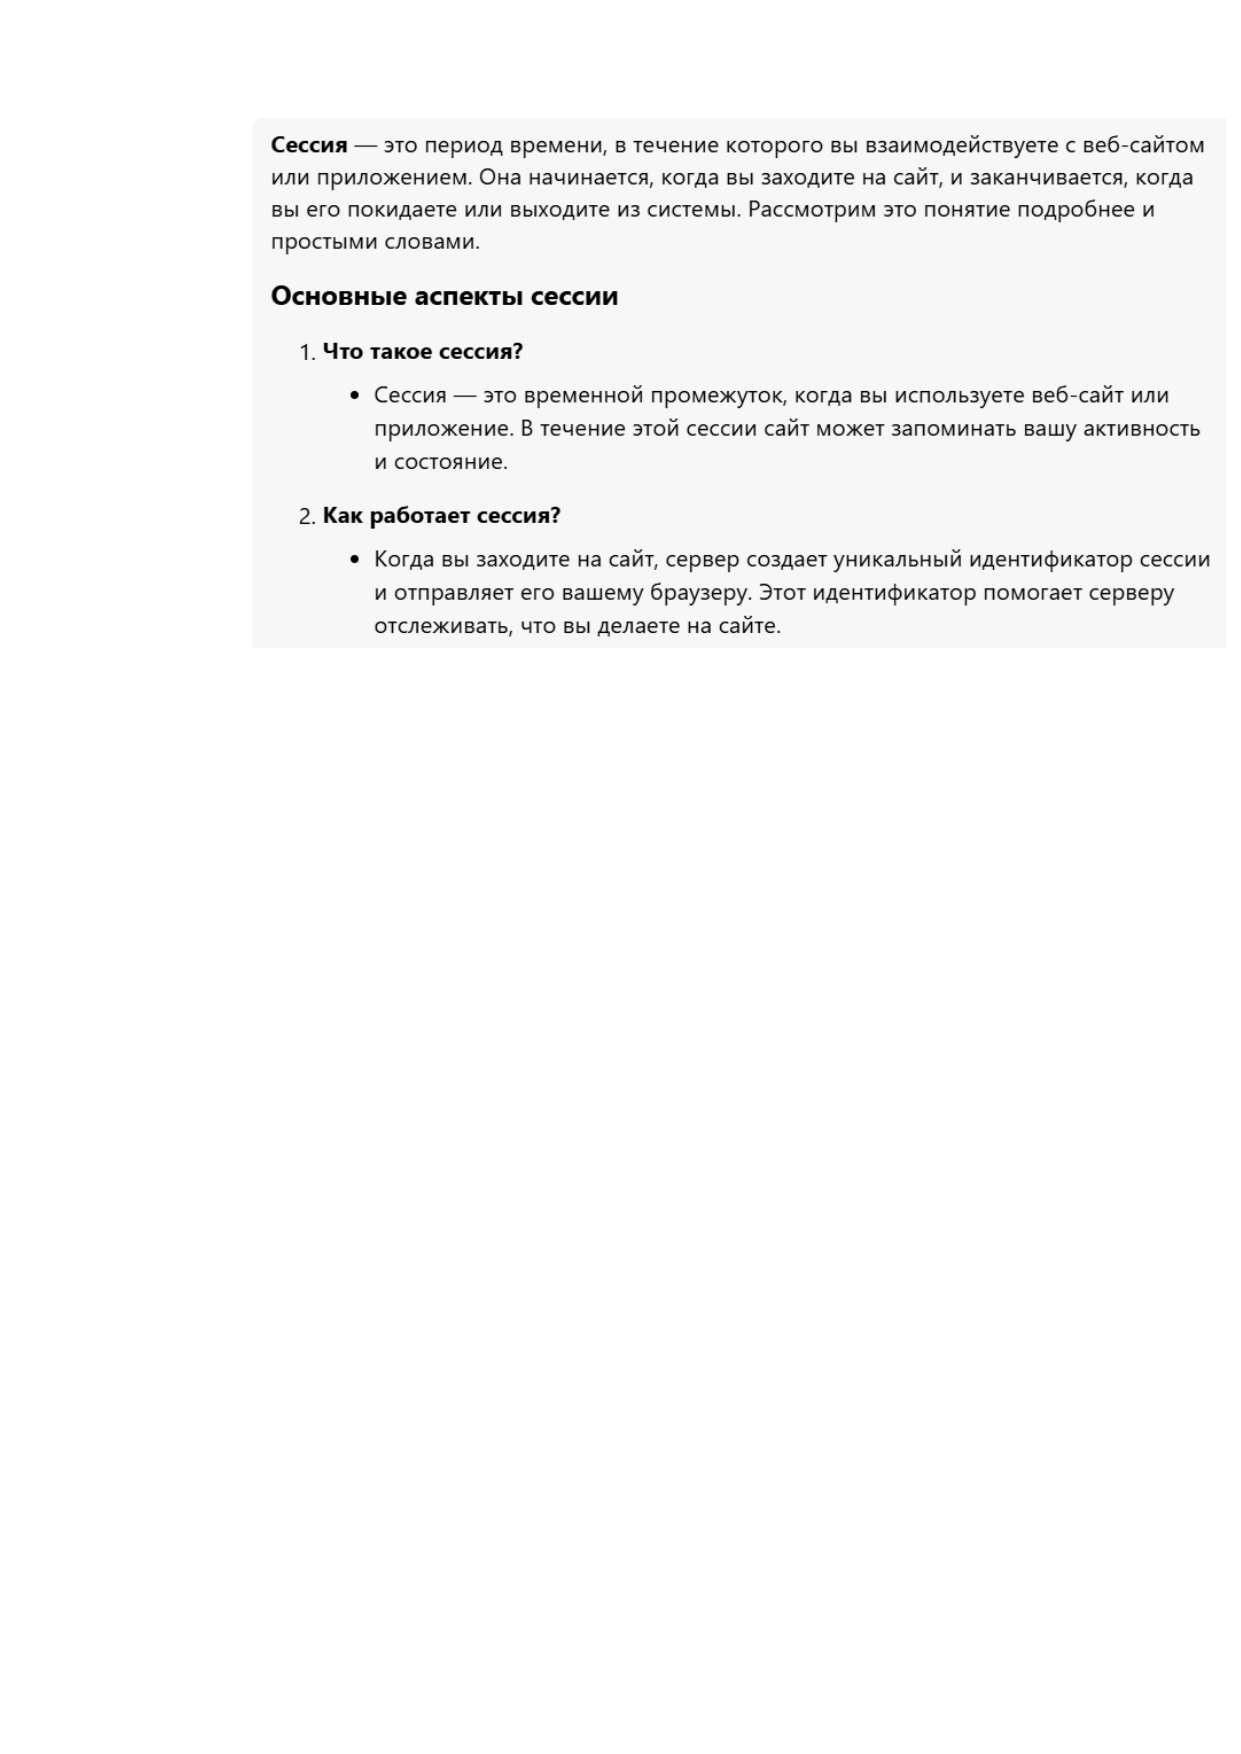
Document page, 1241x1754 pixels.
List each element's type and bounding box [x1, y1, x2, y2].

picture [252, 118, 1227, 648]
